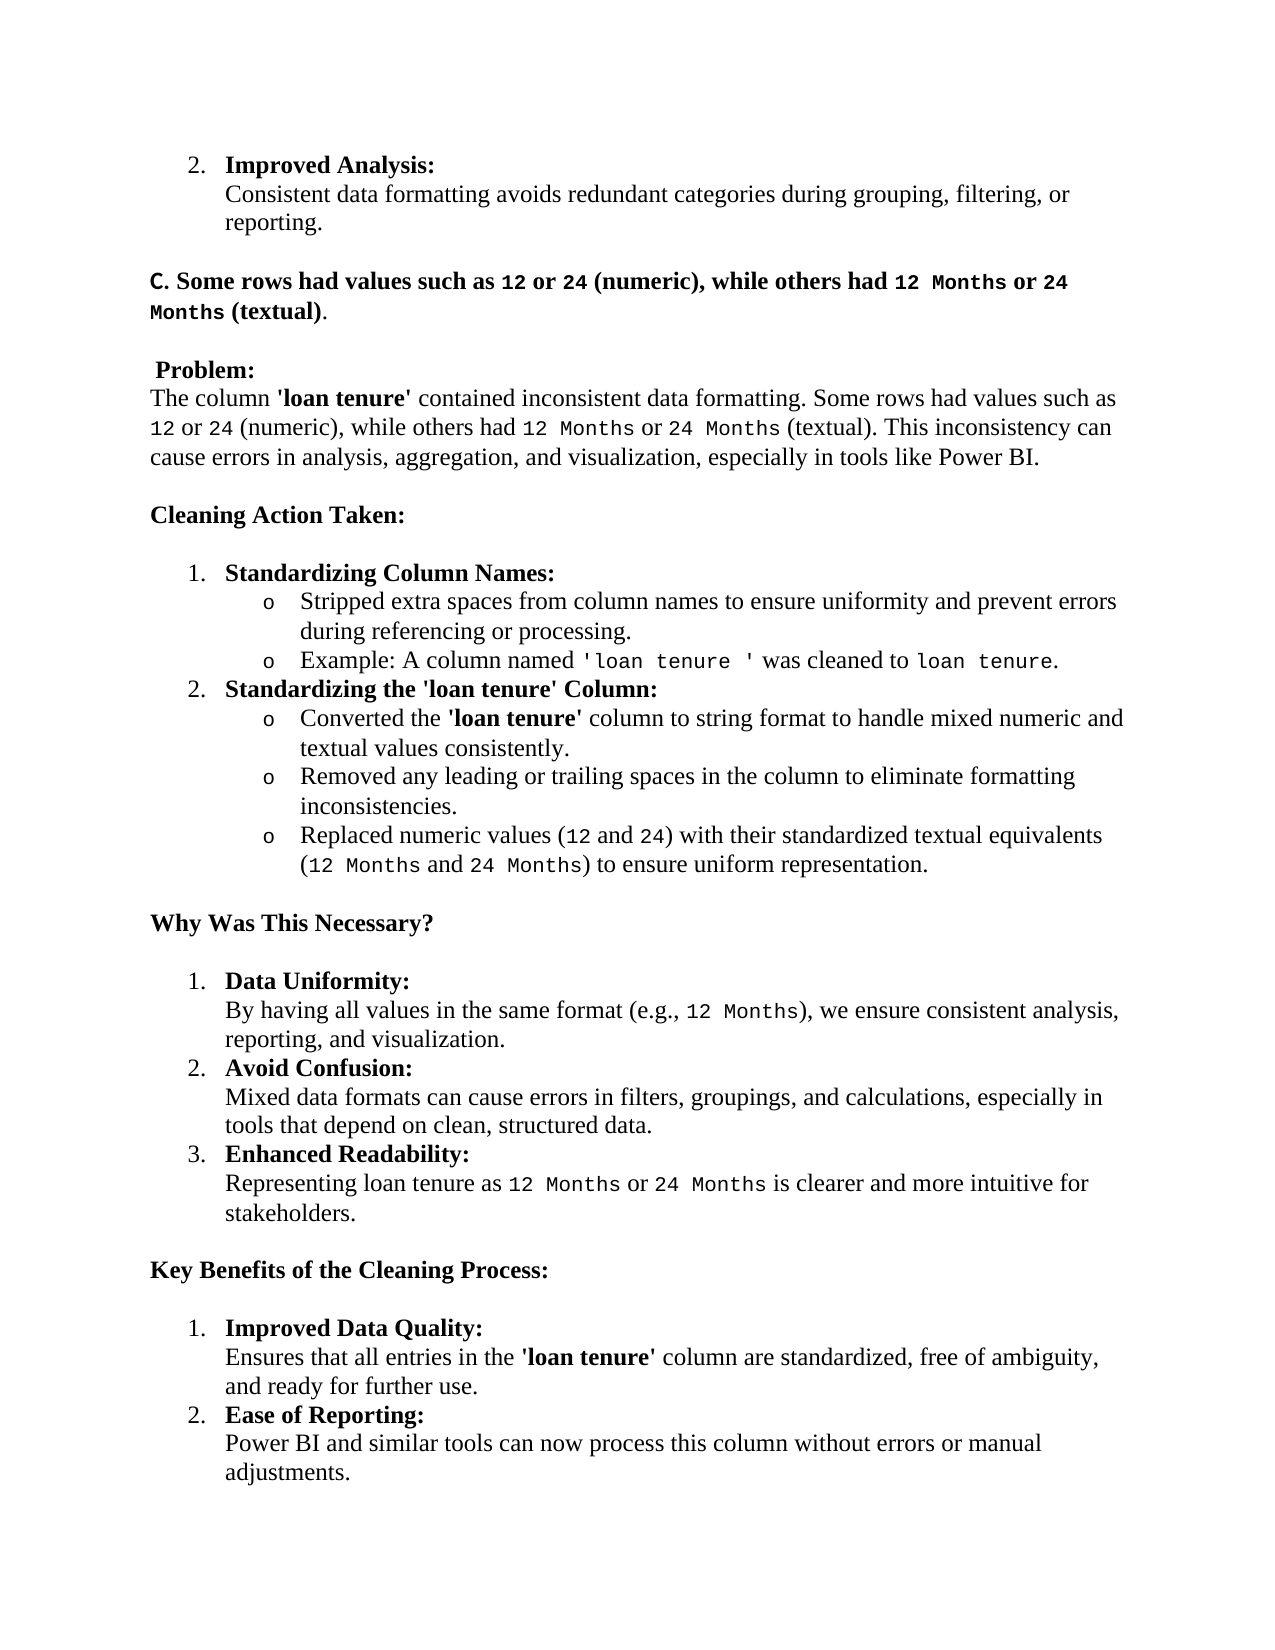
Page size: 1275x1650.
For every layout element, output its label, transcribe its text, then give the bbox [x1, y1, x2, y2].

text Cleaning Action Taken: [150, 500, 1125, 528]
text Why Was This Necessary? [150, 908, 1125, 937]
list Standardizing Column Names: [187, 558, 1125, 586]
list Removed any leading or trailing spaces in the column to eliminate formatting inconsistencies. [262, 761, 1125, 820]
list Replaced numeric values (12 and 24) with their standardized textual equivalents (12 Months and 24 Months) to ensure uniform representation. [262, 820, 1125, 879]
text Key Benefits of the Cleaning Process: [150, 1256, 1125, 1284]
list Stripped extra spaces from column names to ensure uniformity and prevent errors during referencing or processing. [262, 586, 1125, 645]
list Data Uniformity: By having all values in the same format (e.g., 12 Months), we ensure consistent analysis, reporting, and visualization. [187, 966, 1125, 1053]
text C. Some rows had values such as 12 or 24 (numeric), while others had 12 Months or 24 Months (textual). [150, 265, 1125, 326]
list Avoid Confusion: Mixed data formats can cause errors in filters, groupings, and calculations, especially in tools that depend on clean, structured data. [187, 1053, 1125, 1139]
list Improved Data Quality: Ensures that all entries in the 'loan tenure' column are standardized, free of ambiguity, and ready for further use. [187, 1313, 1125, 1400]
list Example: A column named 'loan tenure ' was cleaned to loan tenure. [262, 645, 1125, 674]
text Problem: The column 'loan tenure' contained inconsistent data formatting. Some rows had values such as 12 or 24 (numeric), while others had 12 Months or 24 Months (textual). This inconsistency can cause errors in analysis, aggregation, and visualization, especially in tools like Power BI. [150, 355, 1125, 471]
list Ease of Reporting: Power BI and similar tools can now process this column without errors or manual adjustments. [187, 1400, 1125, 1486]
list Standardizing the 'loan tenure' Column: [187, 674, 1125, 703]
list Improved Analysis: Consistent data formatting avoids redundant categories during grouping, filtering, or reporting. [187, 150, 1125, 236]
list Converted the 'loan tenure' column to string format to handle mixed numeric and textual values consistently. [262, 703, 1125, 761]
list Enhanced Readability: Representing loan tenure as 12 Months or 24 Months is clearer and more intuitive for stakeholders. [187, 1139, 1125, 1226]
